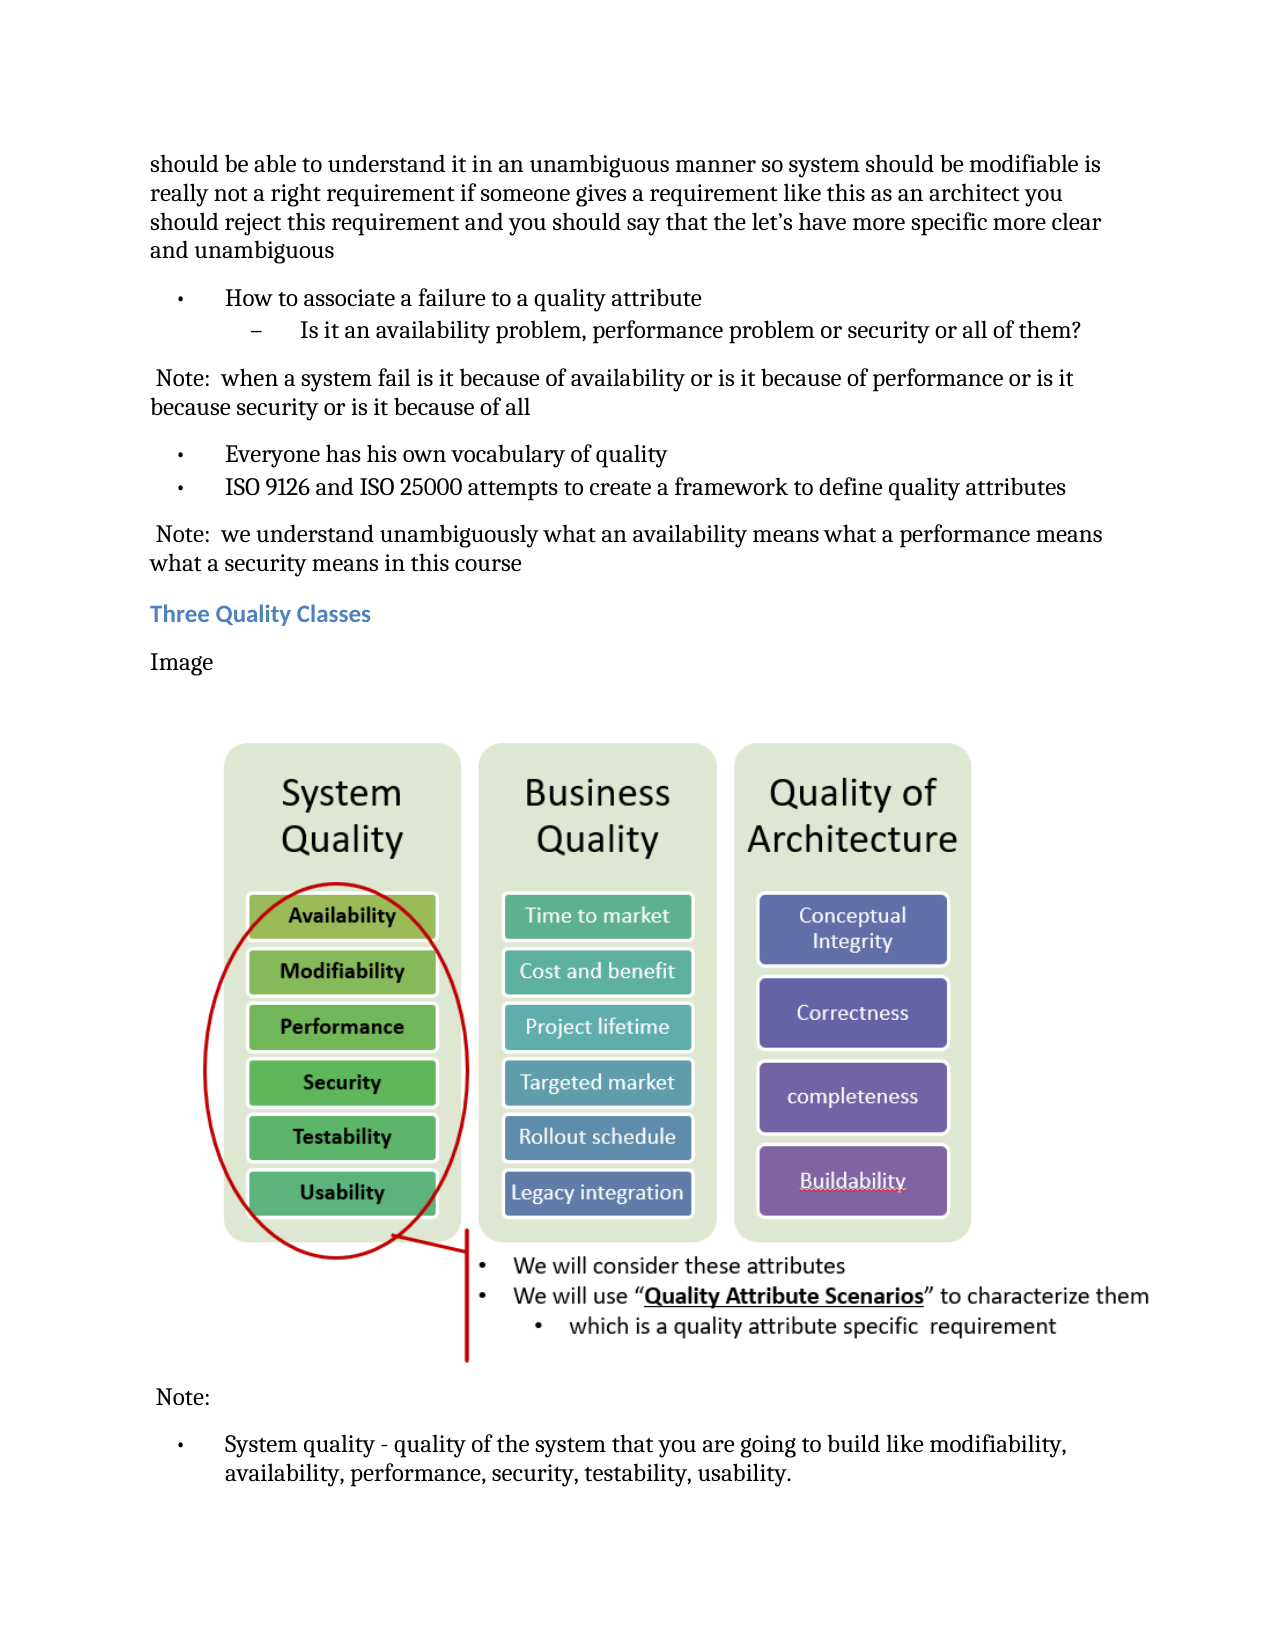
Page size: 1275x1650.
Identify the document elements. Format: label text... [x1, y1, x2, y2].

list Everyone has his own vocabulary of quality [175, 440, 1125, 469]
list ISO 9126 and ISO 25000 attempts to create a framework to define quality attributes [175, 472, 1125, 501]
list Is it an availability problem, performance problem or security or all of them? [250, 316, 1125, 345]
list System quality - quality of the system that you are going to build like modifiability, availability, performance, security, testability, usability. [175, 1430, 1125, 1487]
text Image [150, 648, 1125, 676]
text Note: [150, 1382, 1125, 1411]
text Note: when a system fail is it because of availability or is it because of performance or is it because security or is it because of all [150, 364, 1125, 421]
list How to associate a failure to a quality attribute [175, 284, 1125, 312]
picture [150, 742, 1153, 1364]
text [150, 150, 1125, 265]
text Note: we understand unambiguously what an availability means what a performance means what a security means in this course [150, 520, 1125, 577]
subtitle Three Quality Classes [150, 598, 1125, 629]
